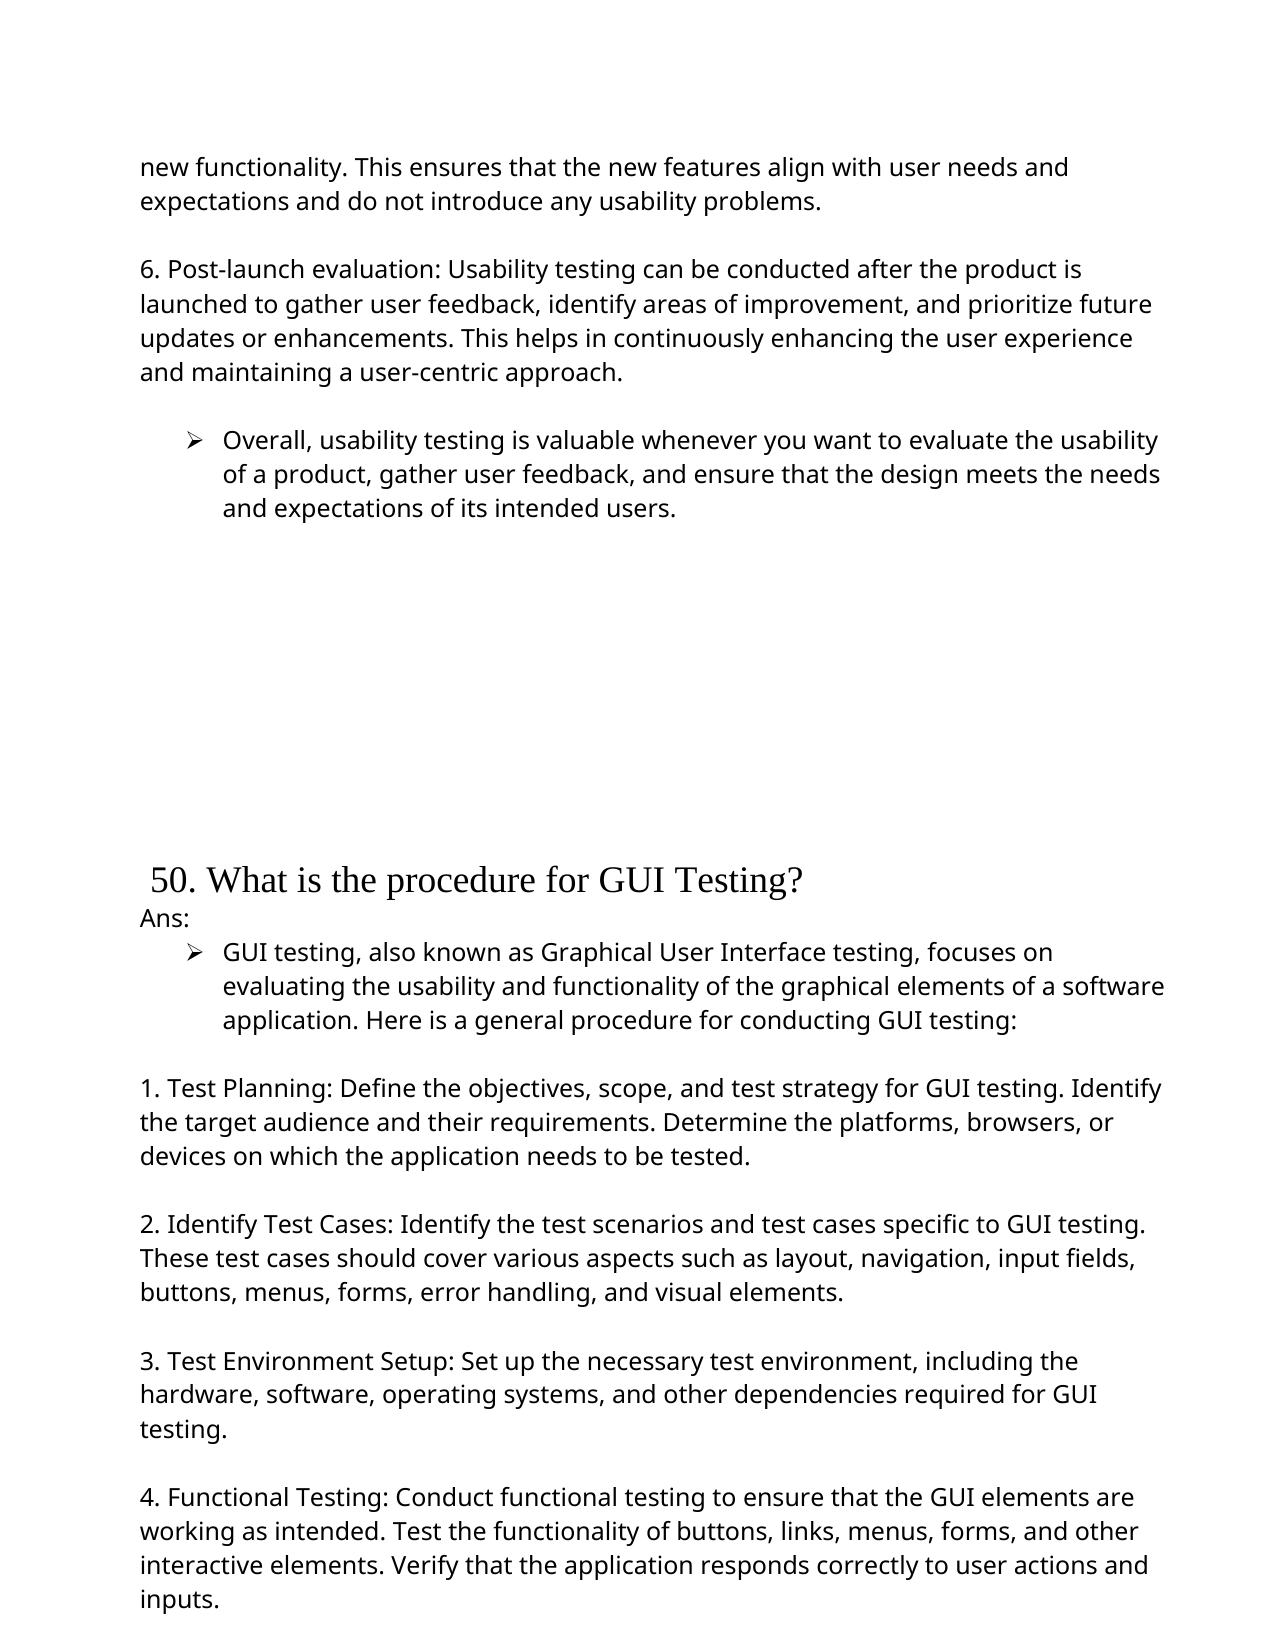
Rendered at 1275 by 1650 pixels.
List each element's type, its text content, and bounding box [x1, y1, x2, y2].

list GUI testing, also known as Graphical User Interface testing, focuses on evaluating the usability and functionality of the graphical elements of a software application. Here is a general procedure for conducting GUI testing: [185, 934, 1171, 1037]
text 6. Post-launch evaluation: Usability testing can be conducted after the product is launched to gather user feedback, identify areas of improvement, and prioritize future updates or enhancements. This helps in continuously enhancing the user experience and maintaining a user-centric approach. [139, 252, 1171, 388]
text 3. Test Environment Setup: Set up the necessary test environment, including the hardware, software, operating systems, and other dependencies required for GUI testing. [139, 1343, 1171, 1445]
text Ans: [139, 900, 1171, 934]
text 1. Test Planning: Define the objectives, scope, and test strategy for GUI testing. Identify the target audience and their requirements. Determine the platforms, browsers, or devices on which the application needs to be tested. [139, 1071, 1171, 1173]
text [139, 150, 1171, 218]
subtitle 50. What is the procedure for GUI Testing? [150, 857, 1171, 900]
list Overall, usability testing is valuable whenever you want to evaluate the usability of a product, gather user feedback, and ensure that the design meets the needs and expectations of its intended users. [185, 422, 1171, 525]
text 4. Functional Testing: Conduct functional testing to ensure that the GUI elements are working as intended. Test the functionality of buttons, links, menus, forms, and other interactive elements. Verify that the application responds correctly to user actions and inputs. [139, 1479, 1171, 1616]
text 2. Identify Test Cases: Identify the test scenarios and test cases specific to GUI testing. These test cases should cover various aspects such as layout, navigation, input fields, buttons, menus, forms, error handling, and visual elements. [139, 1207, 1171, 1309]
